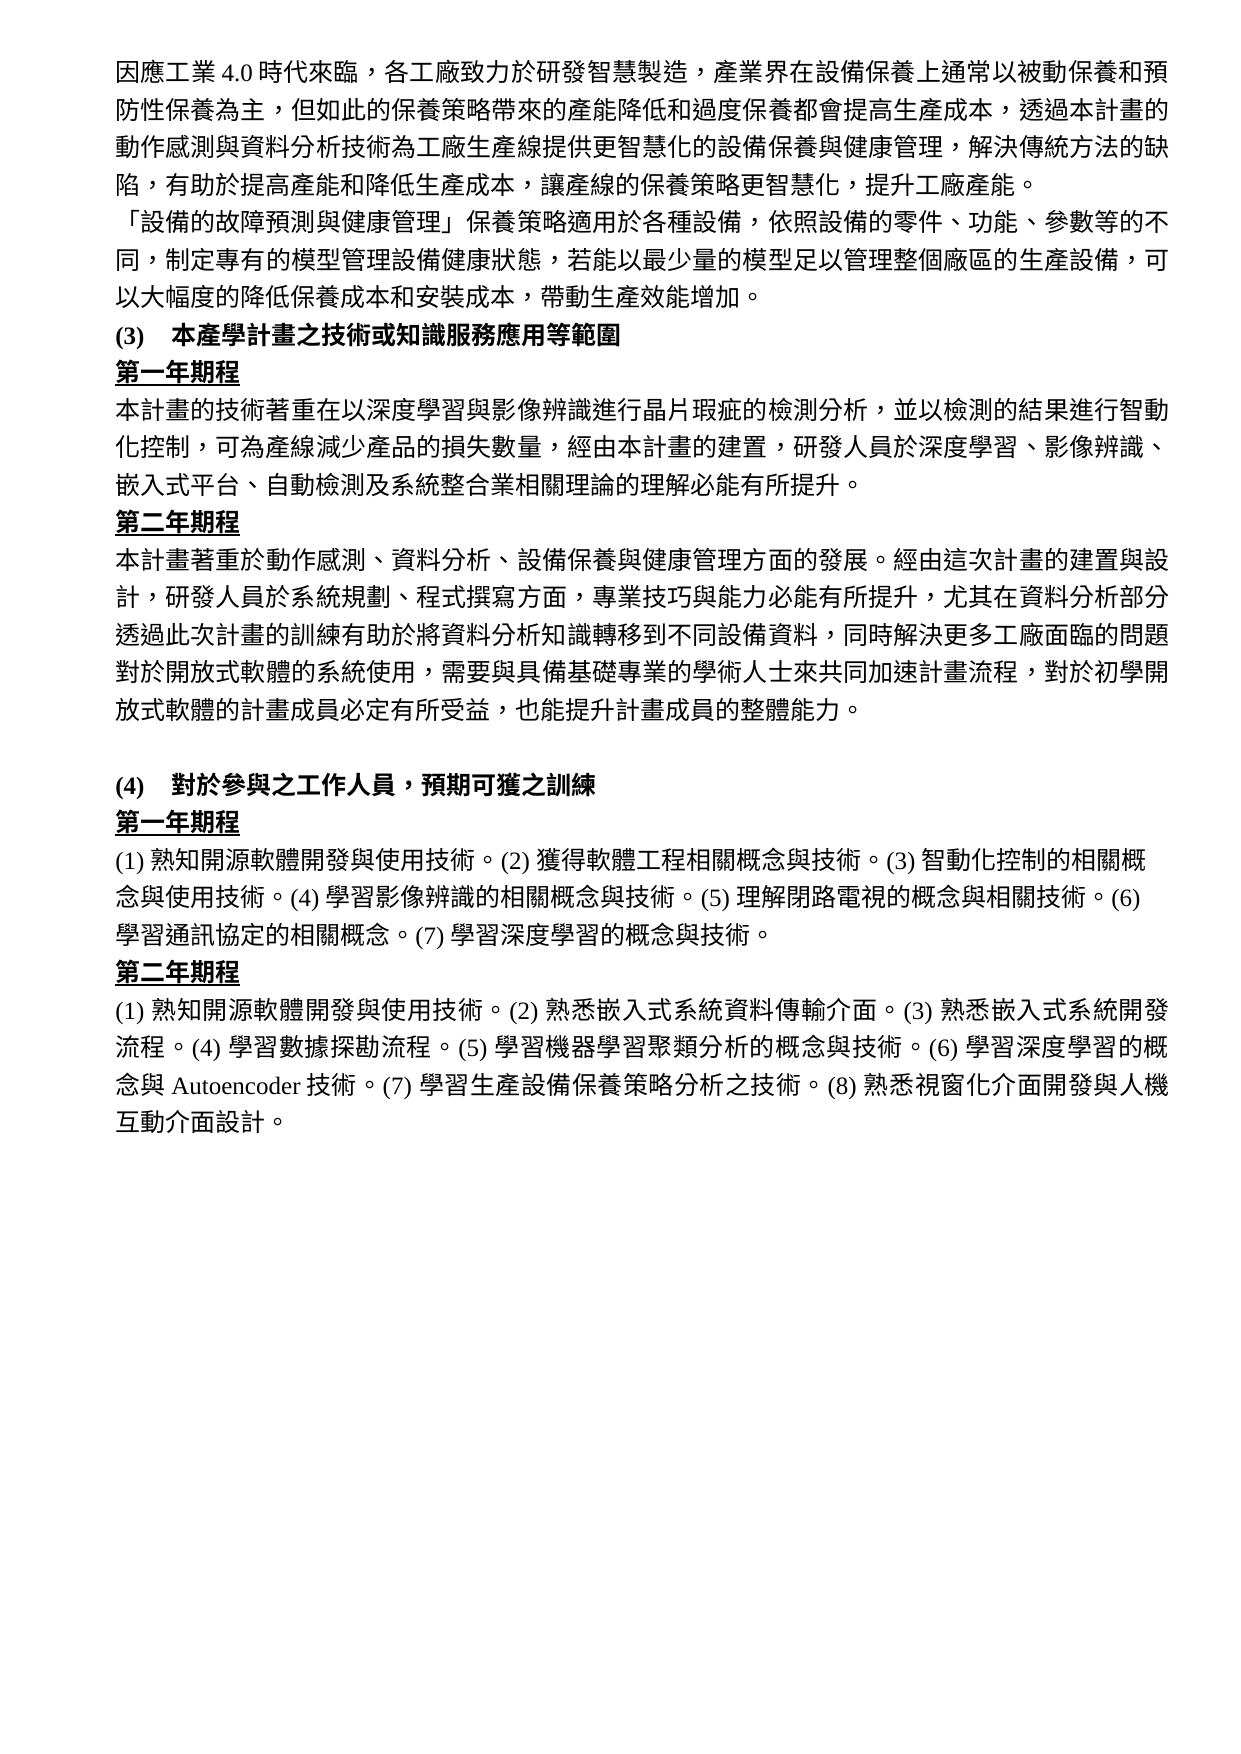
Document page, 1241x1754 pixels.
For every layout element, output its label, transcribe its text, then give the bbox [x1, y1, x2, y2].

text 本計畫著重於動作感測、資料分析、設備保養與健康管理方面的發展。經由這次計畫的建置與設計，研發人員於系統規劃、程式撰寫方面，專業技巧與能力必能有所提升，尤其在資料分析部分，透過此次計畫的訓練有助於將資料分析知識轉移到不同設備資料，同時解決更多工廠面臨的問題。對於開放式軟體的系統使用，需要與具備基礎專業的學術人士來共同加速計畫流程，對於初學開放式軟體的計畫成員必定有所受益，也能提升計畫成員的整體能力。 [115, 539, 1169, 727]
list 對於參與之工作人員，預期可獲之訓練 [115, 764, 1169, 802]
text 因應工業4.0時代來臨，各工廠致力於研發智慧製造，產業界在設備保養上通常以被動保養和預防性保養為主，但如此的保養策略帶來的產能降低和過度保養都會提高生產成本，透過本計畫的動作感測與資料分析技術為工廠生產線提供更智慧化的設備保養與健康管理，解決傳統方法的缺陷，有助於提高產能和降低生產成本，讓產線的保養策略更智慧化，提升工廠產能。 [115, 52, 1169, 202]
text 第一年期程 [115, 802, 1169, 839]
text 「設備的故障預測與健康管理」保養策略適用於各種設備，依照設備的零件、功能、參數等的不同，制定專有的模型管理設備健康狀態，若能以最少量的模型足以管理整個廠區的生產設備，可以大幅度的降低保養成本和安裝成本，帶動生產效能增加。 [115, 202, 1169, 314]
text (1) 熟知開源軟體開發與使用技術。(2) 獲得軟體工程相關概念與技術。(3) 智動化控制的相關概念與使用技術。(4) 學習影像辨識的相關概念與技術。(5) 理解閉路電視的概念與相關技術。(6) 學習通訊協定的相關概念。(7) 學習深度學習的概念與技術。 [115, 839, 1169, 952]
text 第二年期程 [115, 952, 1169, 989]
text 第二年期程 [115, 502, 1169, 539]
text 第一年期程 [115, 352, 1169, 389]
text (1) 熟知開源軟體開發與使用技術。(2) 熟悉嵌入式系統資料傳輸介面。(3) 熟悉嵌入式系統開發流程。(4) 學習數據探勘流程。(5) 學習機器學習聚類分析的概念與技術。(6) 學習深度學習的概念與Autoencoder技術。(7) 學習生產設備保養策略分析之技術。(8) 熟悉視窗化介面開發與人機互動介面設計。 [115, 989, 1169, 1139]
text 本計畫的技術著重在以深度學習與影像辨識進行晶片瑕疵的檢測分析，並以檢測的結果進行智動化控制，可為產線減少產品的損失數量，經由本計畫的建置，研發人員於深度學習、影像辨識、嵌入式平台、自動檢測及系統整合業相關理論的理解必能有所提升。 [115, 389, 1169, 502]
list 本產學計畫之技術或知識服務應用等範圍 [115, 314, 1169, 352]
